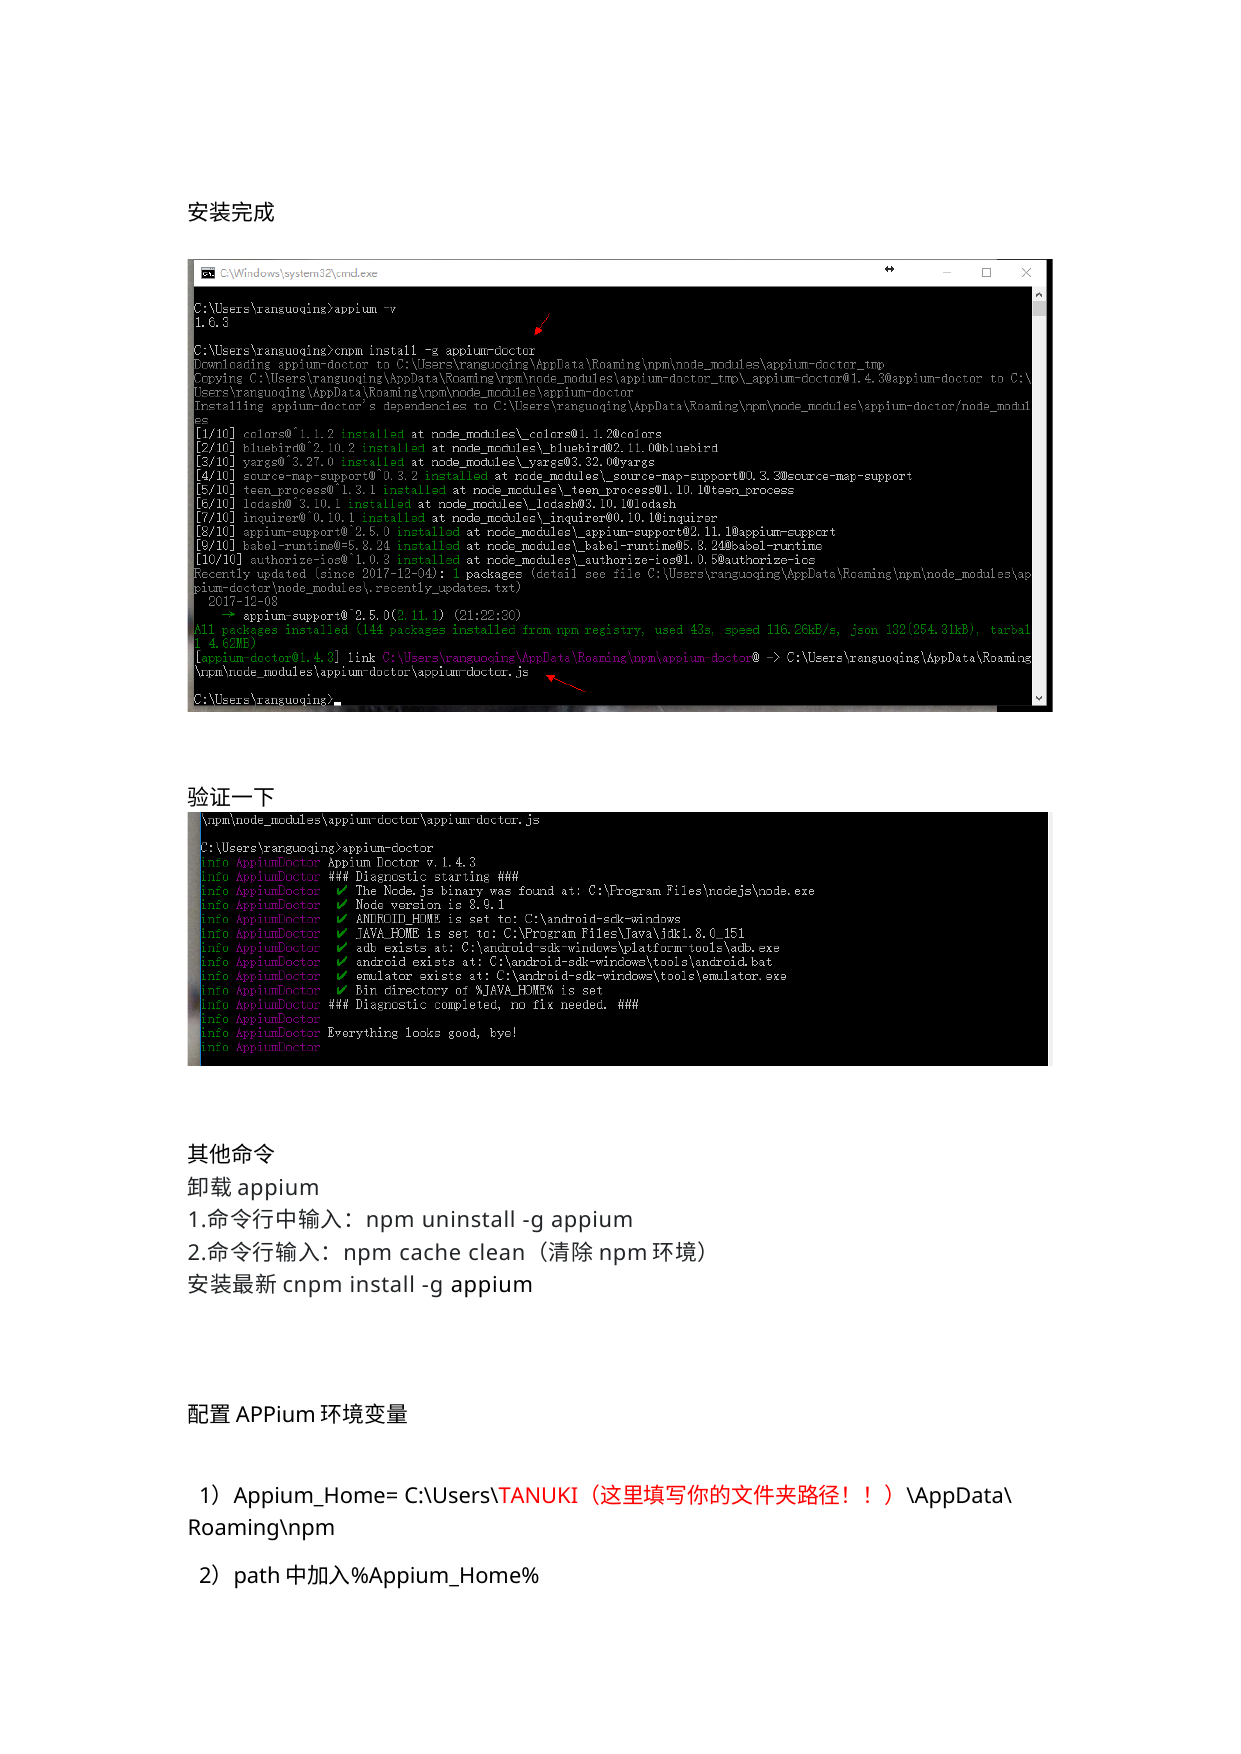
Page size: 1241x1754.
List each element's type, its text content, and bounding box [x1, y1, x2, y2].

text 2.命令行输入：npm cache clean（清除npm环境） [187, 1234, 1053, 1267]
text 验证一下 [187, 779, 1053, 812]
text 配置APPium环境变量 [187, 1397, 1053, 1429]
text 安装完成 [187, 194, 1053, 227]
text 安装最新cnpm install -g appium [283, 1267, 1053, 1299]
text 1）Appium_Home= C:\Users\TANUKI（这里填写你的文件夹路径！！）\AppData\Roaming\npm [187, 1478, 1053, 1543]
picture [187, 259, 1053, 712]
text 其他命令 [187, 1137, 1053, 1169]
text 2）path中加入%Appium_Home% [187, 1558, 1053, 1591]
picture [187, 812, 1053, 1066]
text 1.命令行中输入：npm uninstall -g appium [366, 1202, 1053, 1234]
text 卸载appium [187, 1169, 1053, 1202]
